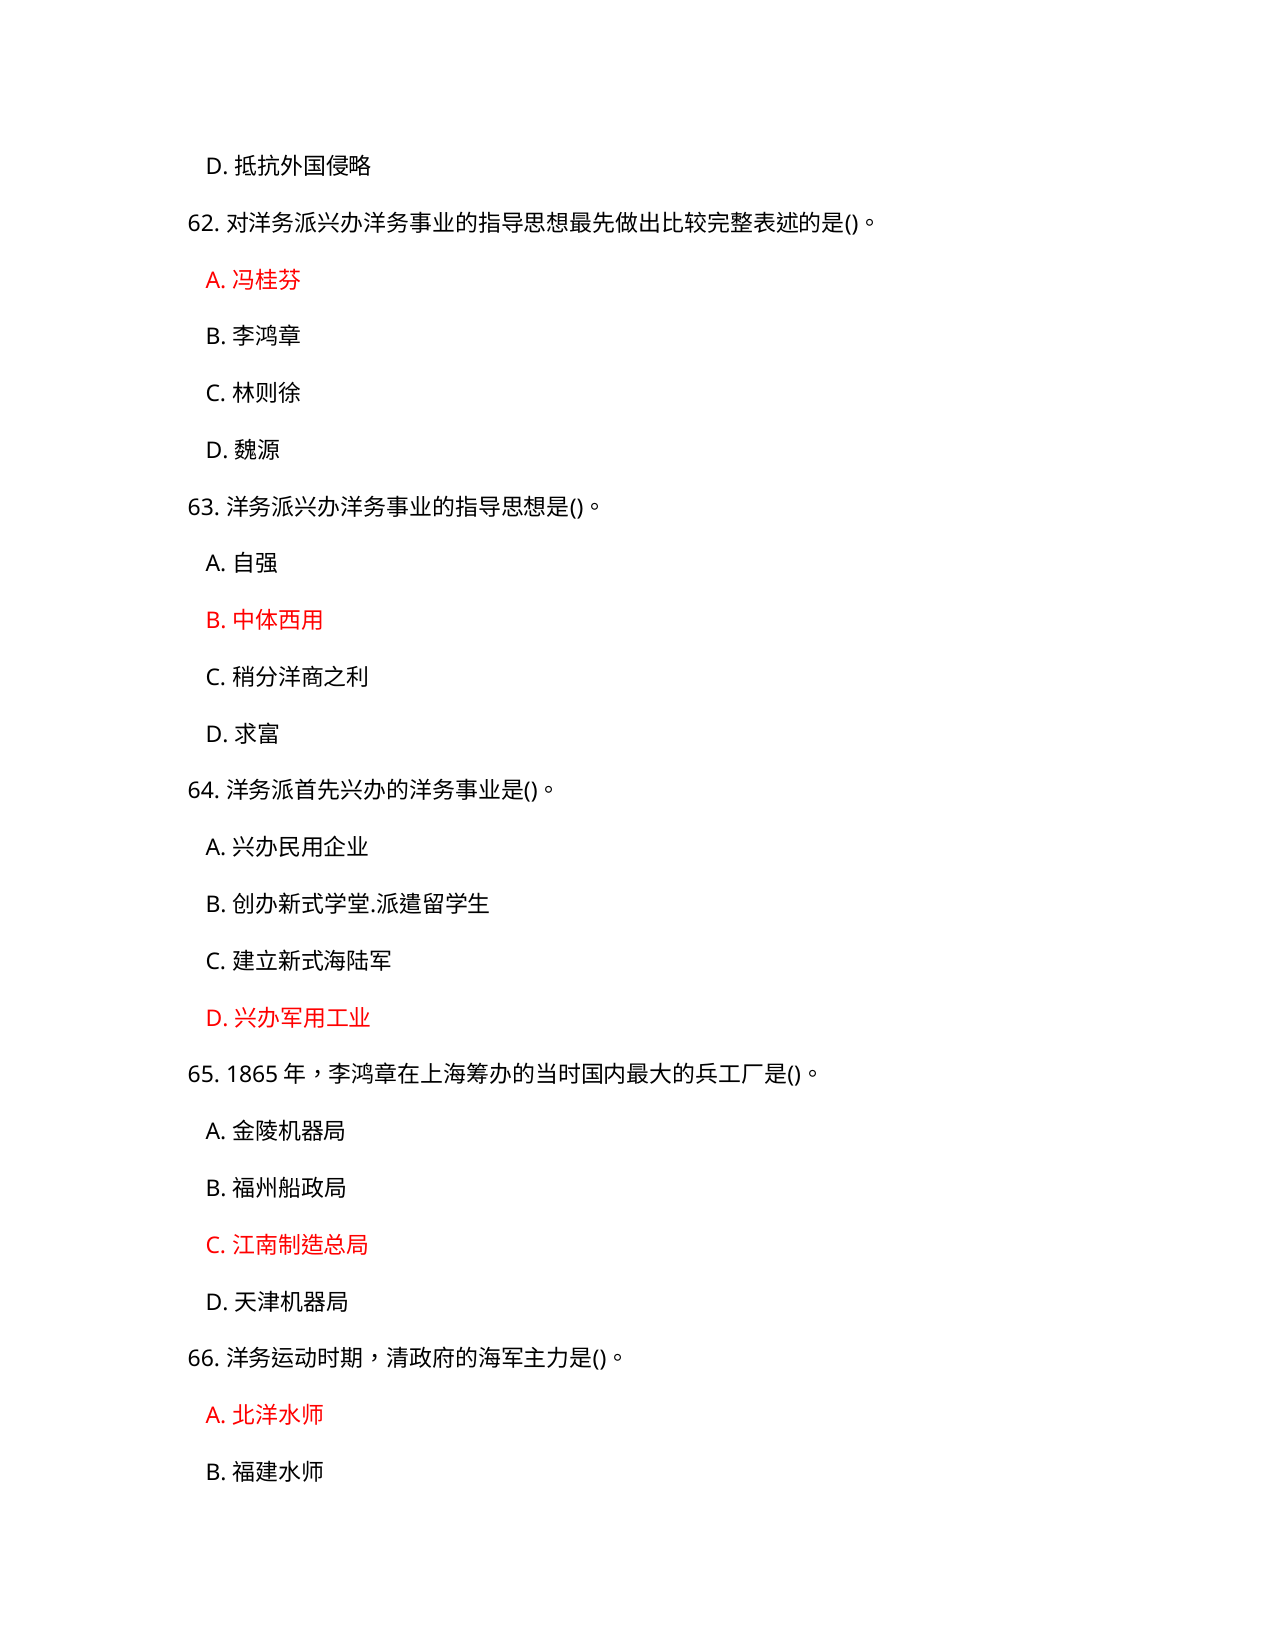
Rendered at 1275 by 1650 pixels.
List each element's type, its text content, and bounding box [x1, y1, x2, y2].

text C. 江南制造总局 [187, 1229, 1087, 1260]
text D. 魏源 [187, 434, 1087, 465]
text 63. 洋务派兴办洋务事业的指导思想是()。 [187, 491, 1087, 522]
text B. 中体西用 [187, 604, 1087, 635]
text B. 福建水师 [187, 1456, 1087, 1487]
text A. 自强 [187, 547, 1087, 579]
text D. 兴办军用工业 [187, 1002, 1087, 1033]
text B. 福州船政局 [187, 1172, 1087, 1203]
text D. 抵抗外国侵略 [187, 150, 1087, 181]
text A. 冯桂芬 [187, 263, 1087, 295]
text 66. 洋务运动时期，清政府的海军主力是()。 [187, 1342, 1087, 1373]
text C. 林则徐 [187, 377, 1087, 408]
text C. 建立新式海陆军 [187, 945, 1087, 976]
text A. 金陵机器局 [187, 1115, 1087, 1146]
text 62. 对洋务派兴办洋务事业的指导思想最先做出比较完整表述的是()。 [187, 207, 1087, 238]
text 64. 洋务派首先兴办的洋务事业是()。 [187, 774, 1087, 806]
text B. 创办新式学堂.派遣留学生 [187, 888, 1087, 919]
text C. 稍分洋商之利 [187, 661, 1087, 692]
text A. 北洋水师 [187, 1399, 1087, 1430]
text 65. 1865年，李鸿章在上海筹办的当时国内最大的兵工厂是()。 [187, 1058, 1087, 1089]
text D. 求富 [187, 718, 1087, 749]
text B. 李鸿章 [187, 320, 1087, 352]
text A. 兴办民用企业 [187, 831, 1087, 862]
text D. 天津机器局 [187, 1285, 1087, 1317]
